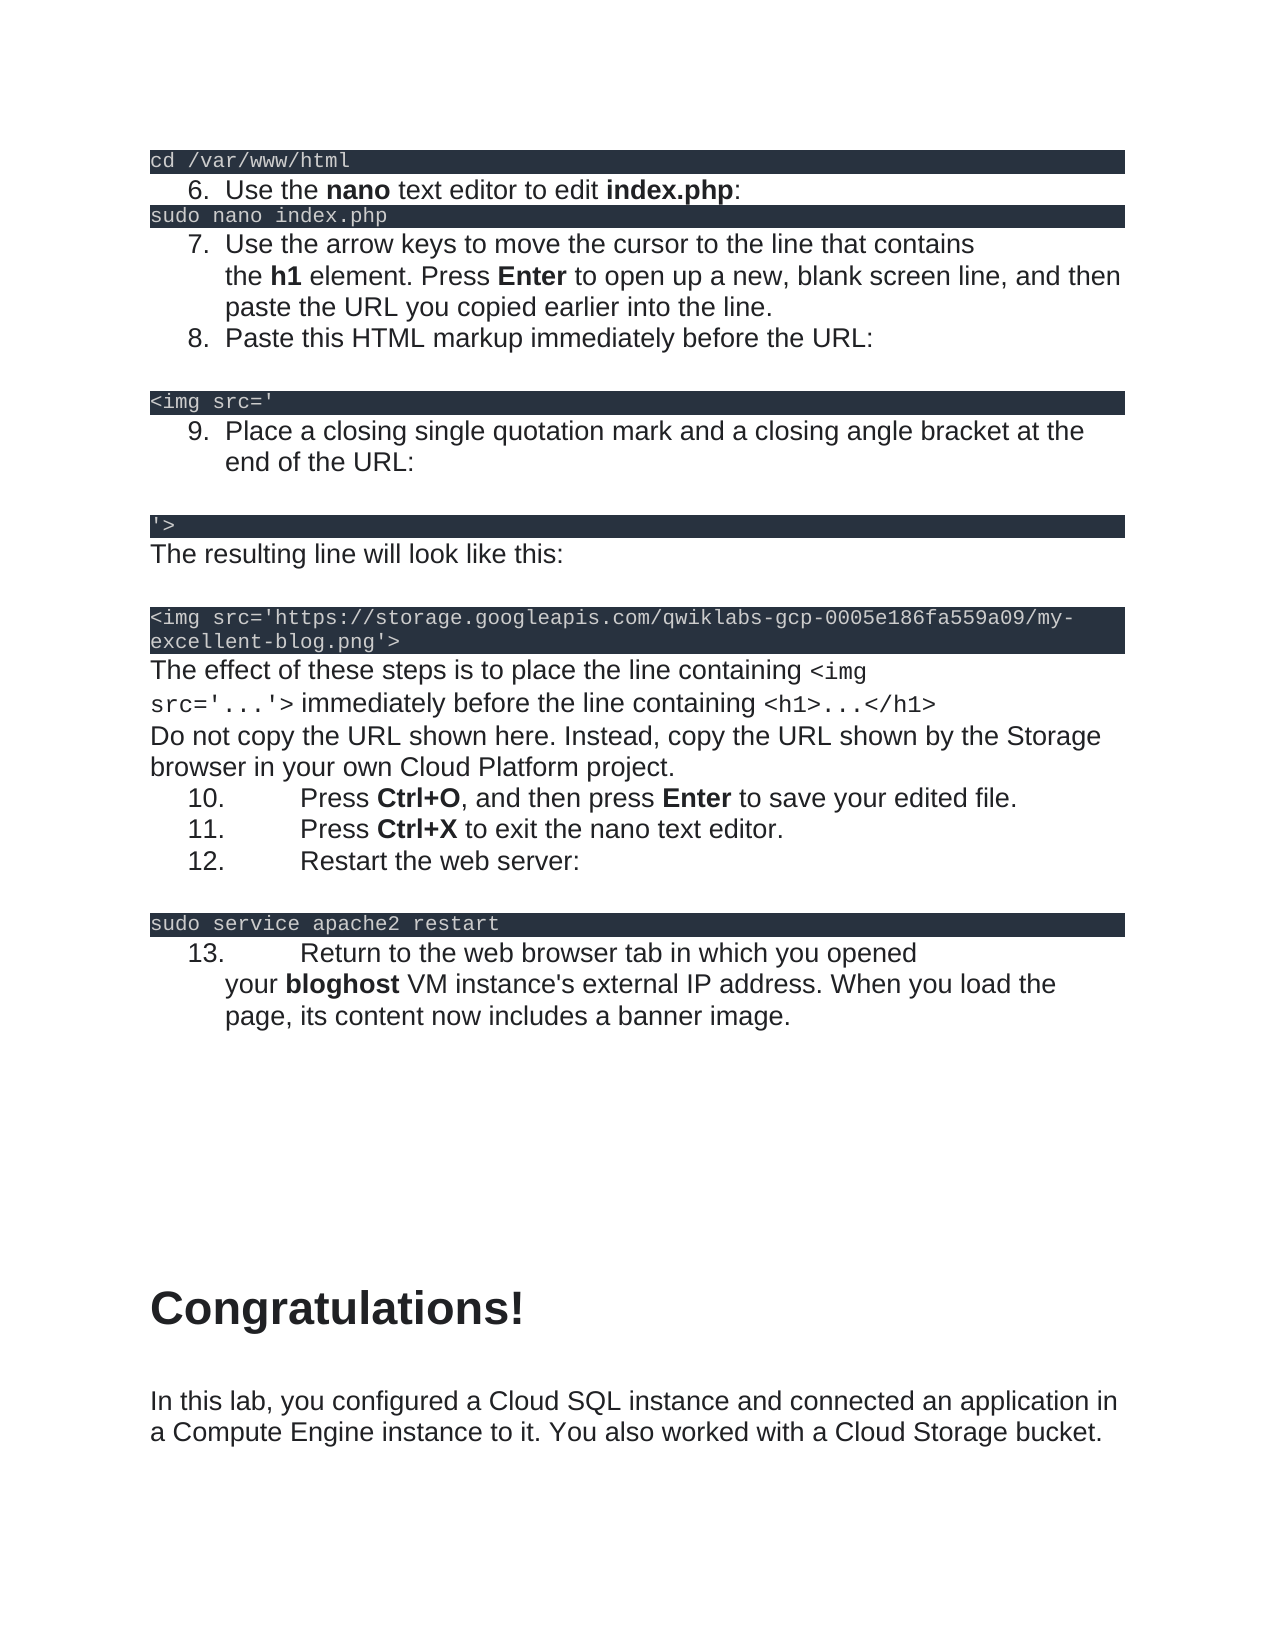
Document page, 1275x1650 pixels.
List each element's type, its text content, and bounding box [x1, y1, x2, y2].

list Use the arrow keys to move the cursor to the line that contains the h1 element. Press Enter to open up a new, blank screen line, and then paste the URL you copied earlier into the line. [187, 228, 1125, 322]
list Paste this HTML markup immediately before the URL: [187, 322, 1125, 353]
text <img src=' [150, 391, 1125, 415]
list Place a closing single quotation mark and a closing angle bracket at the end of the URL: [187, 415, 1125, 477]
list Return to the web browser tab in which you opened your bloghost VM instance's external IP address. When you load the page, its content now includes a banner image. [187, 937, 1125, 1031]
text cd /var/www/html [150, 150, 1125, 174]
text <img src='https://storage.googleapis.com/qwiklabs-gcp-0005e186fa559a09/my-excellent-blog.png'> [150, 607, 1125, 654]
text Do not copy the URL shown here. Instead, copy the URL shown by the Storage browser in your own Cloud Platform project. [150, 719, 1125, 782]
text The effect of these steps is to place the line containing <img src='...'> immediately before the line containing <h1>...</h1> [150, 654, 1125, 719]
text In this lab, you configured a Cloud SQL instance and connected an application in a Compute Engine instance to it. You also worked with a Cloud Storage bucket. [150, 1385, 1125, 1447]
text The resulting line will look like this: [150, 538, 1125, 569]
text sudo service apache2 restart [150, 913, 1125, 937]
text sudo nano index.php [150, 205, 1125, 228]
text '> [150, 515, 1125, 538]
text Congratulations! [150, 1281, 1125, 1335]
list Restart the web server: [187, 844, 1125, 876]
list Press Ctrl+X to exit the nano text editor. [187, 813, 1125, 844]
list Use the nano text editor to edit index.php: [187, 174, 1125, 205]
list Press Ctrl+O, and then press Enter to save your edited file. [187, 782, 1125, 813]
